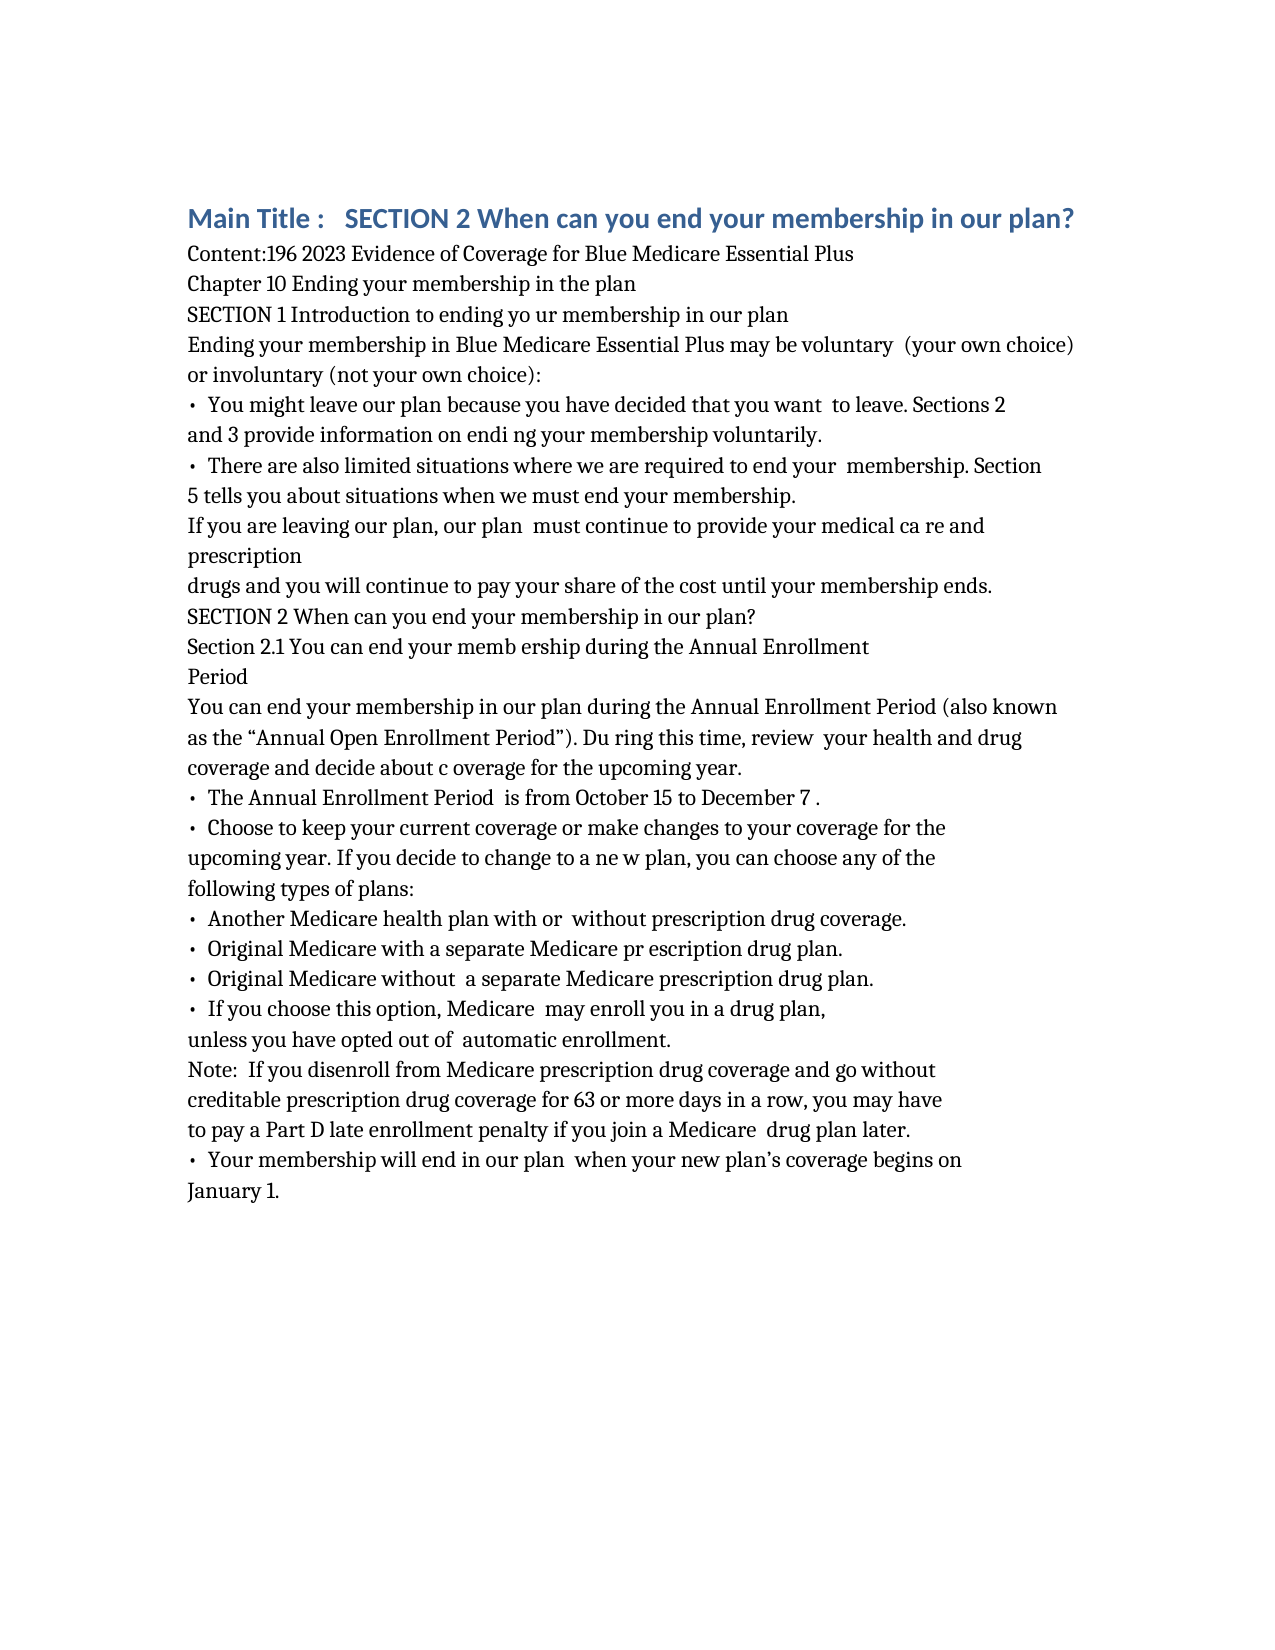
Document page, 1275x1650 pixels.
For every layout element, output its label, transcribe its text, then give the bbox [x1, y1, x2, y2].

subtitle Main Title : SECTION 2 When can you end your membership in our plan? [187, 200, 1087, 236]
text Content:196 2023 Evidence of Coverage for Blue Medicare Essential Plus Chapter 10 Ending your membership in the plan SECTION 1 Introduction to ending yo ur membership in our plan Ending your membership in Blue Medicare Essential Plus may be voluntary (your own choice) or involuntary (not your own choice): • You might leave our plan because you have decided that you want to leave. Sections 2 and 3 provide information on endi ng your membership voluntarily. • There are also limited situations where we are required to end your membership. Section 5 tells you about situations when we must end your membership. If you are leaving our plan, our plan must continue to provide your medical ca re and prescription drugs and you will continue to pay your share of the cost until your membership ends. SECTION 2 When can you end your membership in our plan? Section 2.1 You can end your memb ership during the Annual Enrollment Period You can end your membership in our plan during the Annual Enrollment Period (also known as the “Annual Open Enrollment Period”). Du ring this time, review your health and drug coverage and decide about c overage for the upcoming year. • The Annual Enrollment Period is from October 15 to December 7 . • Choose to keep your current coverage or make changes to your coverage for the upcoming year. If you decide to change to a ne w plan, you can choose any of the following types of plans: • Another Medicare health plan with or without prescription drug coverage. • Original Medicare with a separate Medicare pr escription drug plan. • Original Medicare without a separate Medicare prescription drug plan. • If you choose this option, Medicare may enroll you in a drug plan, unless you have opted out of automatic enrollment. Note: If you disenroll from Medicare prescription drug coverage and go without creditable prescription drug coverage for 63 or more days in a row, you may have to pay a Part D late enrollment penalty if you join a Medicare drug plan later. • Your membership will end in our plan when your new plan’s coverage begins on January 1. [187, 241, 1087, 1204]
